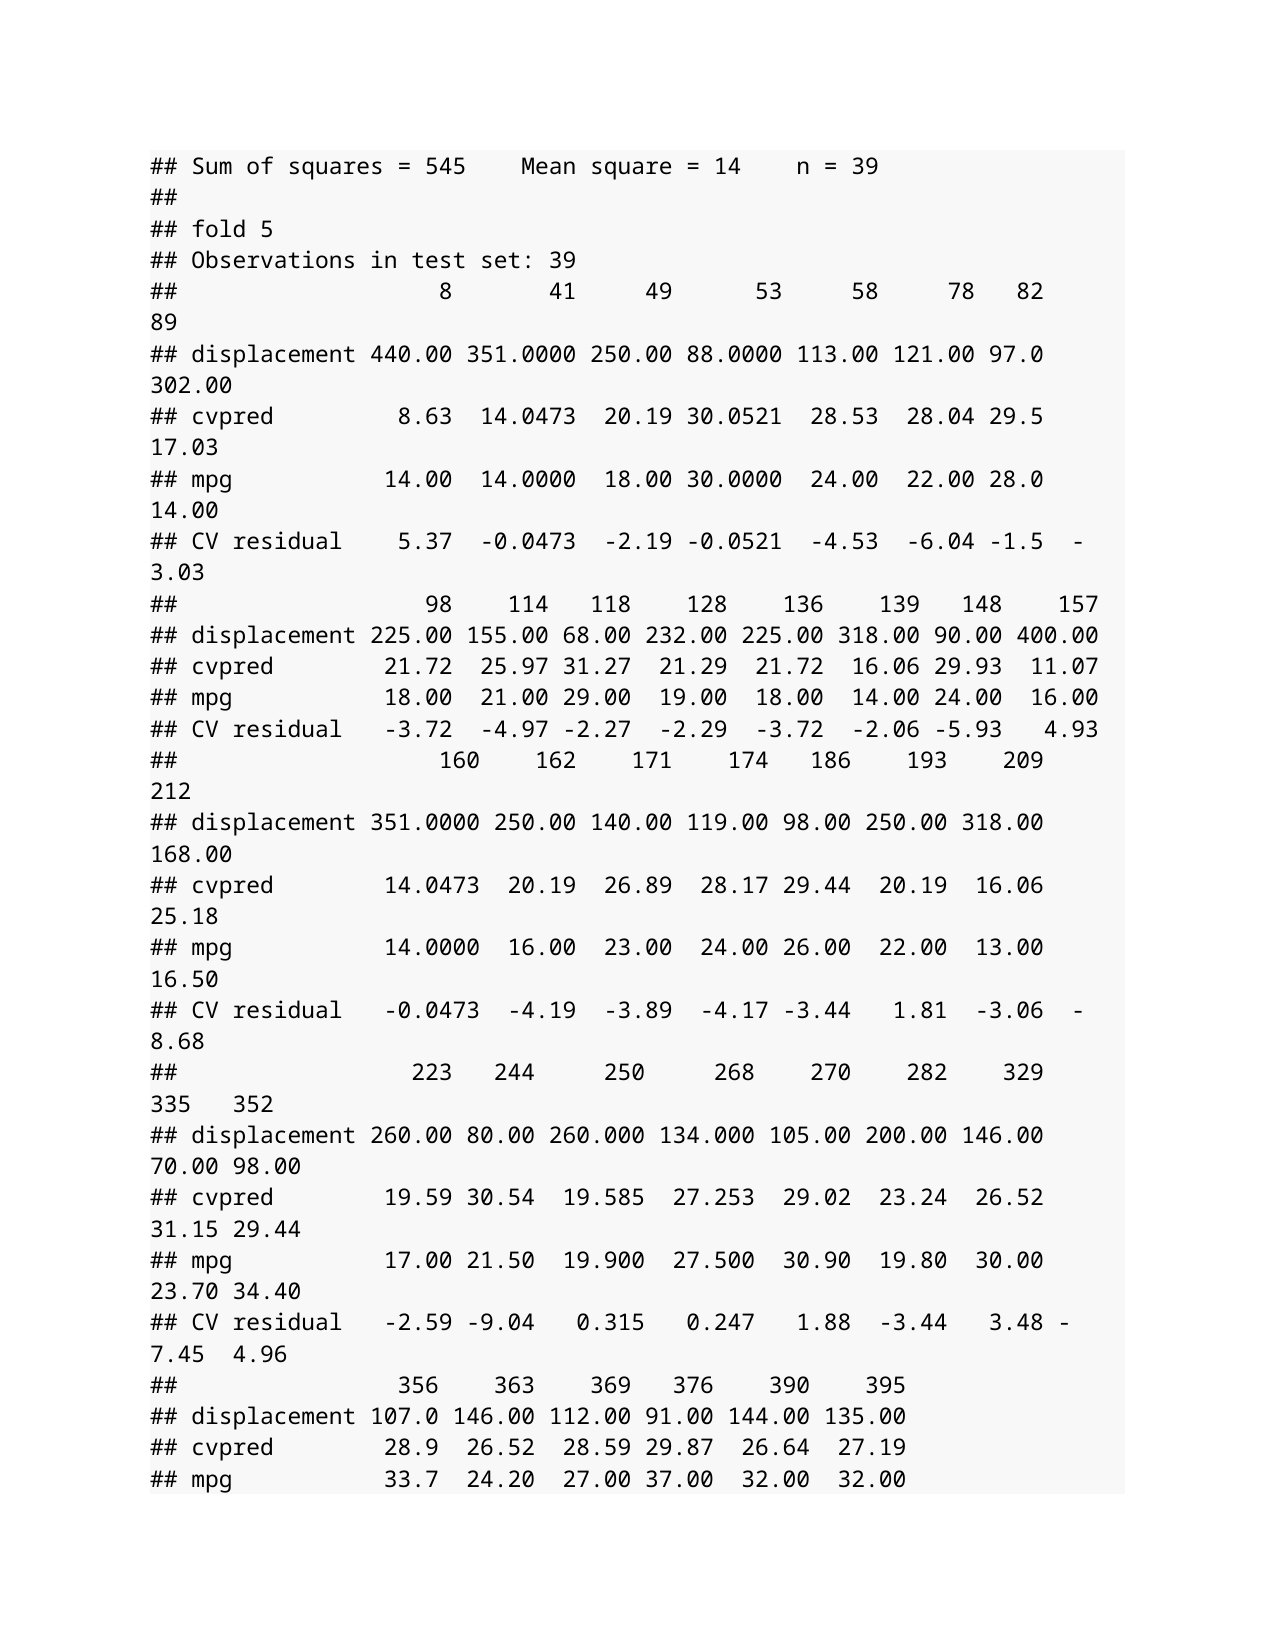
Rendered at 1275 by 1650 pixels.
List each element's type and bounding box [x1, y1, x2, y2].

text [150, 150, 1125, 1494]
